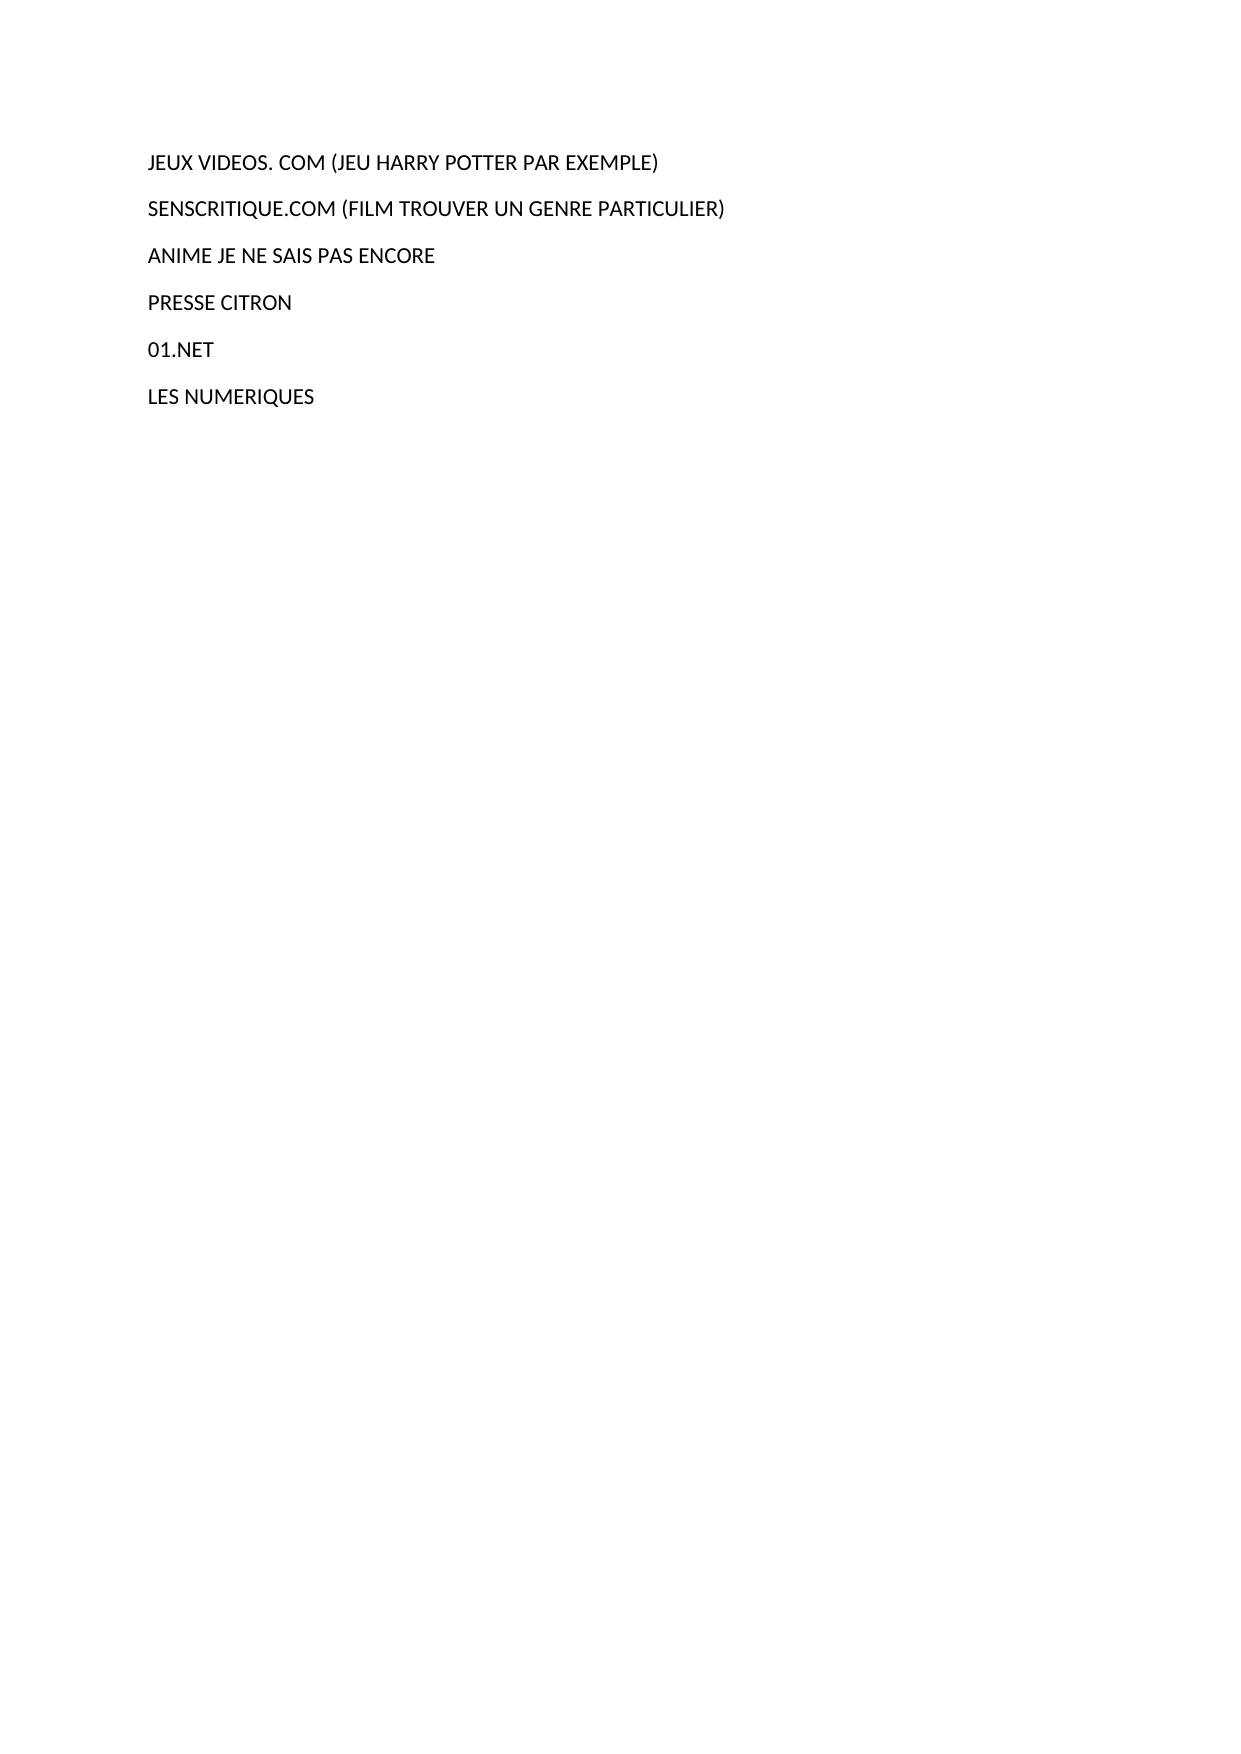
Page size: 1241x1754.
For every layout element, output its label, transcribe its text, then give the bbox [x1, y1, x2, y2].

text JEUX VIDEOS. COM (JEU HARRY POTTER PAR EXEMPLE) [148, 148, 1093, 176]
text SENSCRITIQUE.COM (FILM TROUVER UN GENRE PARTICULIER) [148, 194, 1093, 222]
text ANIME JE NE SAIS PAS ENCORE [148, 241, 1093, 269]
text PRESSE CITRON [148, 288, 1093, 316]
text LES NUMERIQUES [148, 382, 1093, 410]
text 01.NET [148, 335, 1093, 363]
